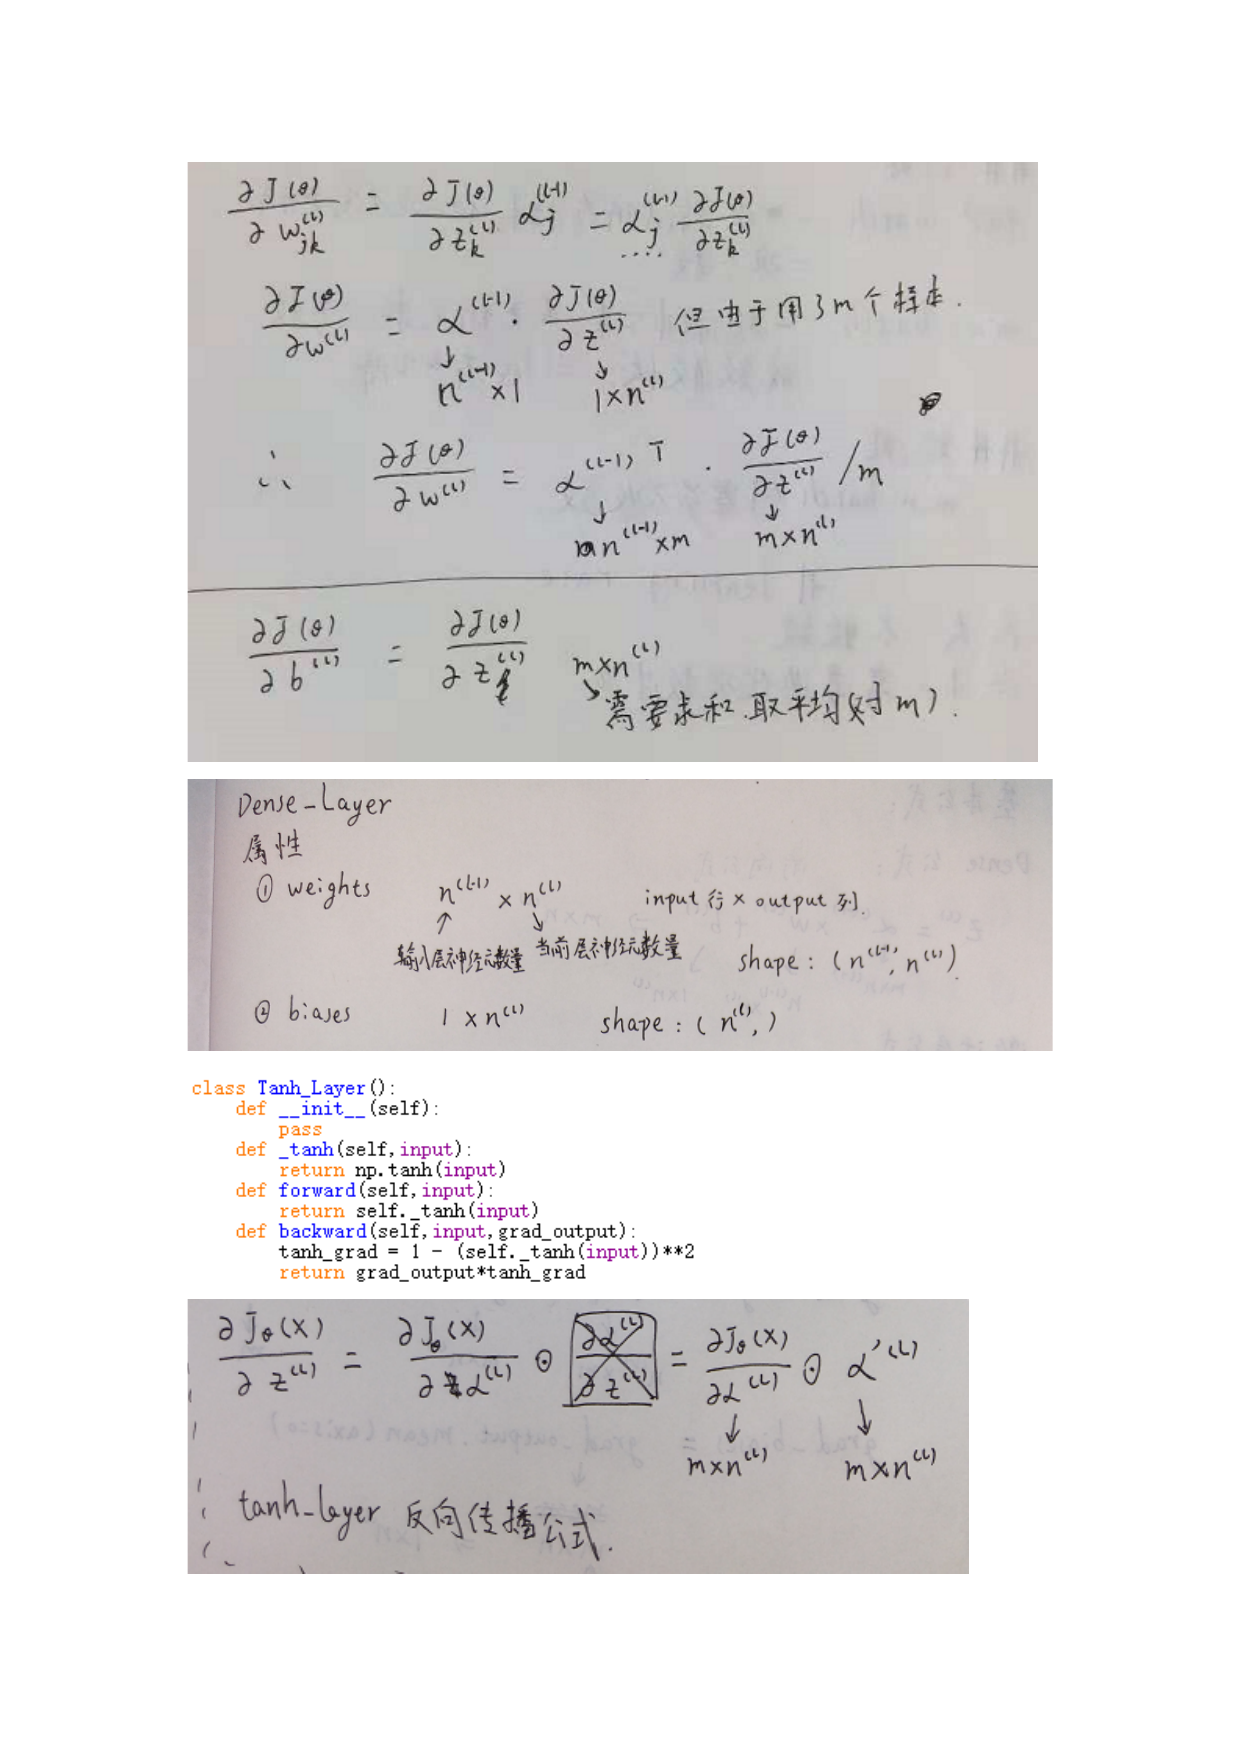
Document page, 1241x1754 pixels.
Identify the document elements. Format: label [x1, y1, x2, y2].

picture [187, 779, 1053, 1051]
picture [187, 162, 1038, 762]
picture [187, 1299, 969, 1574]
picture [187, 1072, 994, 1293]
